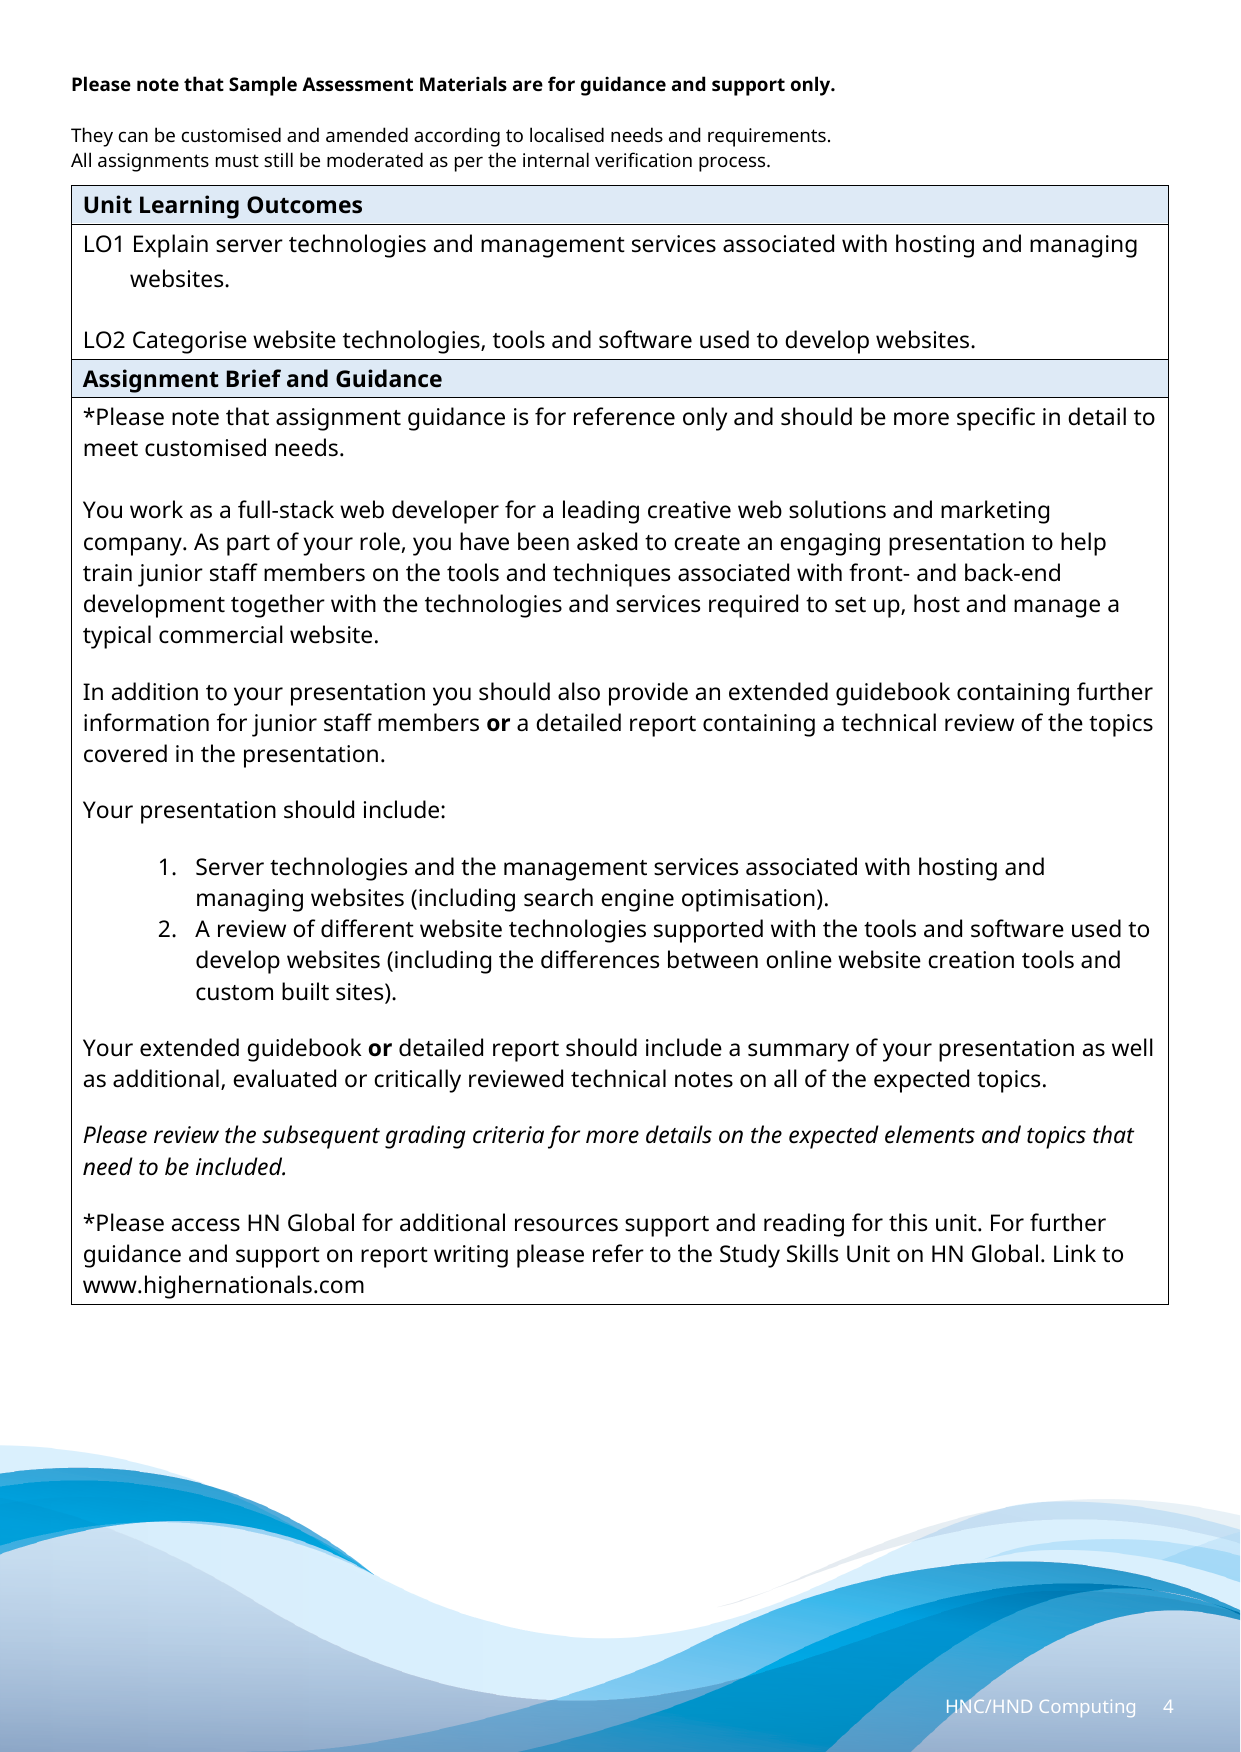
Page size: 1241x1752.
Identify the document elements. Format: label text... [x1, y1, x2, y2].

table_cell Assignment Brief and Guidance [72, 360, 1168, 397]
text All assignments must still be moderated as per the internal verification process. [71, 147, 1169, 173]
text Please note that Sample Assessment Materials are for guidance and support only. [71, 71, 1169, 96]
table_header Unit Learning Outcomes [72, 186, 1168, 223]
text They can be customised and amended according to localised needs and requirements. [71, 122, 1169, 147]
table_cell LO1 Explain server technologies and management services associated with hosting and managing websites. LO2 Categorise website technologies, tools and software used to develop websites. [72, 225, 1168, 358]
table_cell *Please note that assignment guidance is for reference only and should be more specific in detail to meet customised needs. You work as a full-stack web developer for a leading creative web solutions and marketing company. As part of your role, you have been asked to create an engaging presentation to help train junior staff members on the tools and techniques associated with front- and back-end development together with the technologies and services required to set up, host and manage a typical commercial website. In addition to your presentation you should also provide an extended guidebook containing further information for junior staff members or a detailed report containing a technical review of the topics covered in the presentation. Your presentation should include: Server technologies and the management services associated with hosting and managing websites (including search engine optimisation). A review of different website technologies supported with the tools and software used to develop websites (including the differences between online website creation tools and custom built sites). Your extended guidebook or detailed report should include a summary of your presentation as well as additional, evaluated or critically reviewed technical notes on all of the expected topics. Please review the subsequent grading criteria for more details on the expected elements and topics that need to be included. *Please access HN Global for additional resources support and reading for this unit. For further guidance and support on report writing please refer to the Study Skills Unit on HN Global. Link to www.highernationals.com [72, 398, 1168, 1303]
picture [0, 1425, 1241, 1752]
